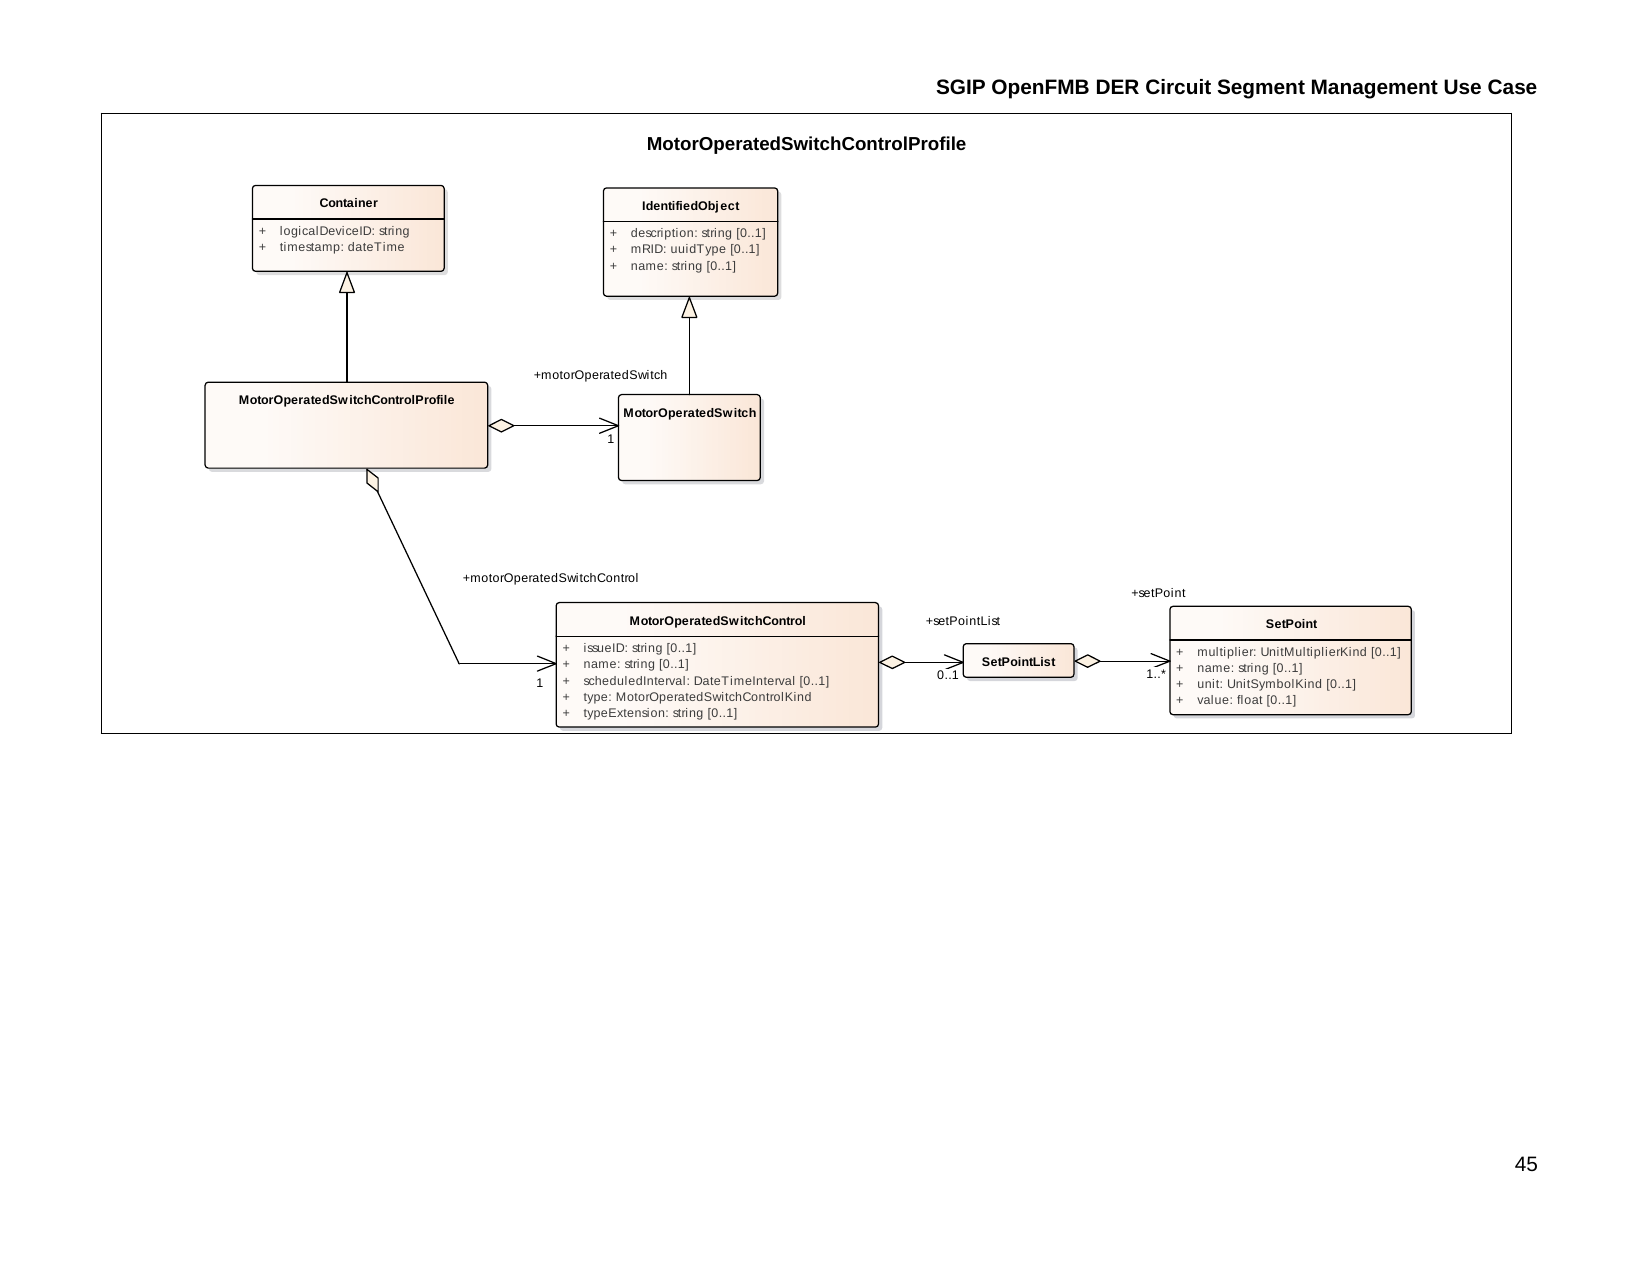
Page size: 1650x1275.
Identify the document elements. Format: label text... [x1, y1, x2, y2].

table_cell MotorOperatedSwitchControlProfile [102, 114, 1511, 733]
